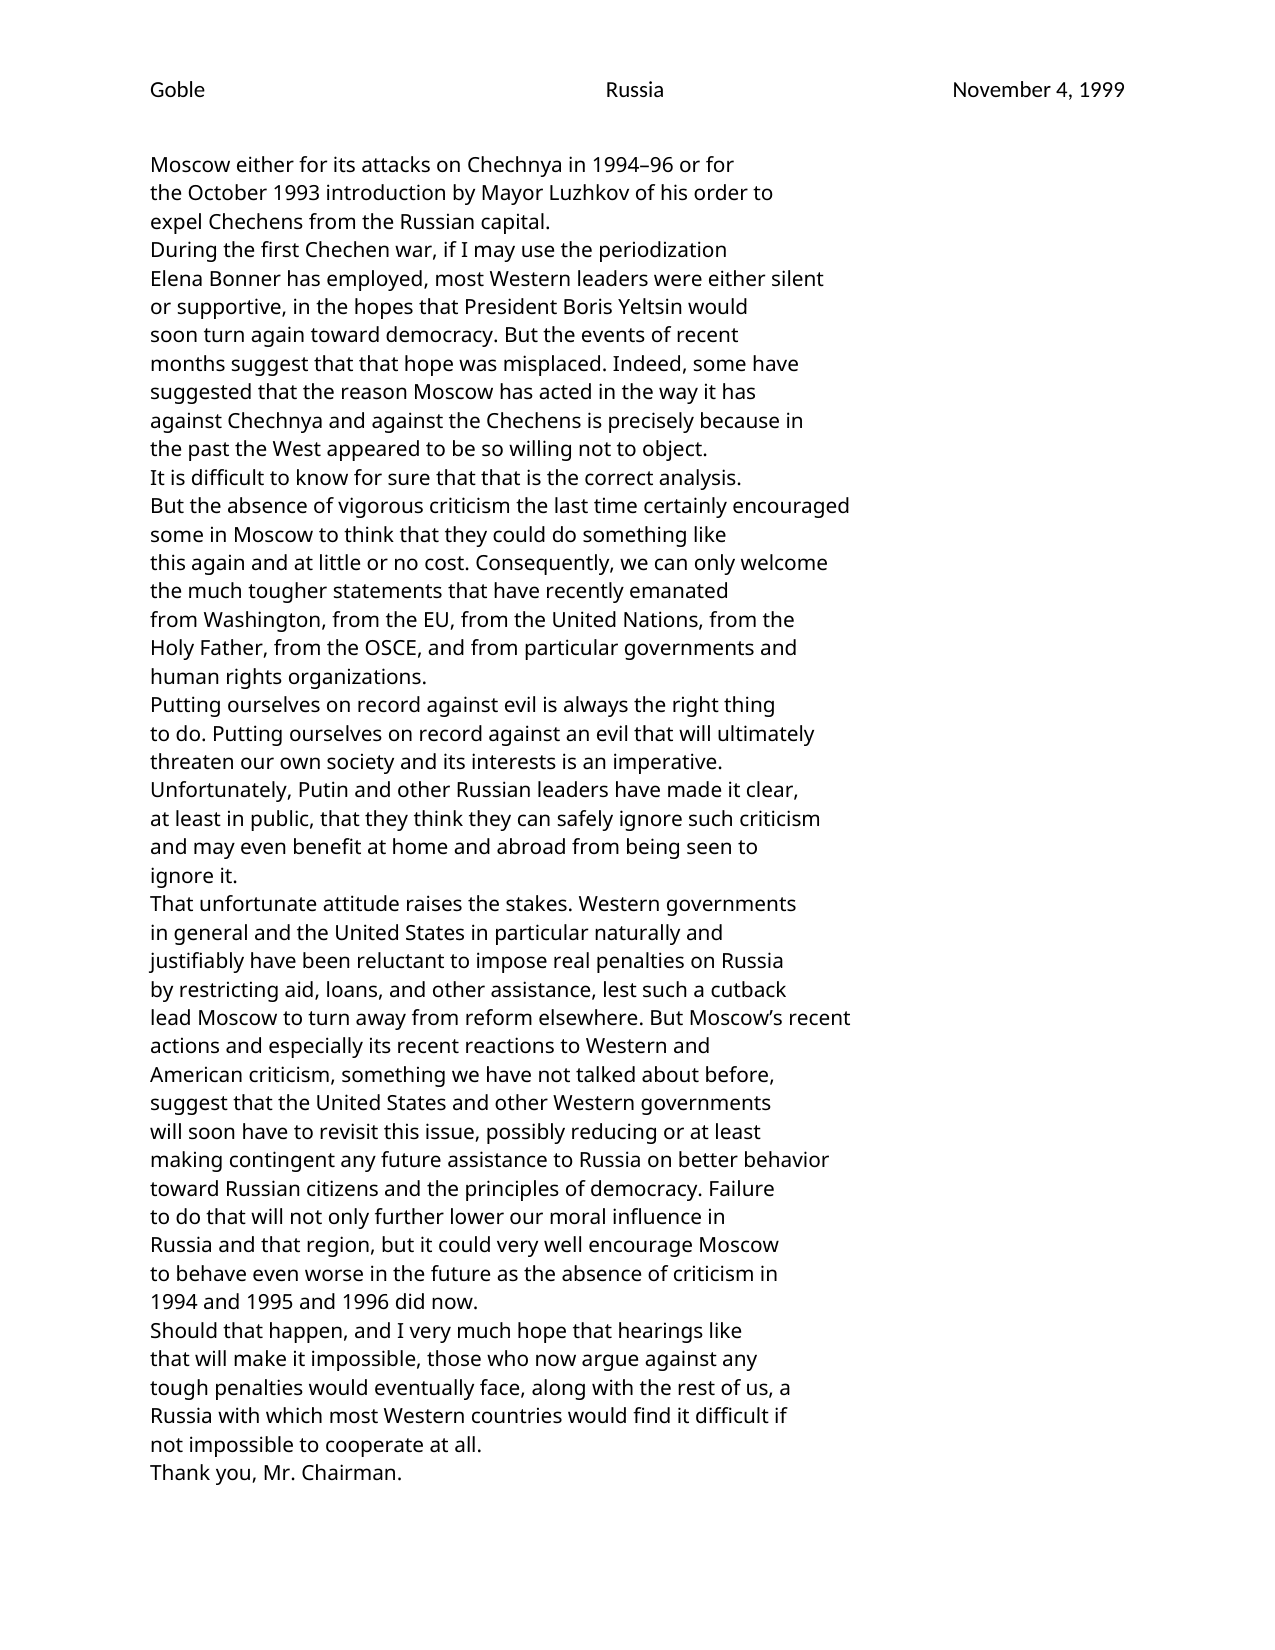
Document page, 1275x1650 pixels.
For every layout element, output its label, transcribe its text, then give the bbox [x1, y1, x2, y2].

text the October 1993 introduction by Mayor Luzhkov of his order to [150, 178, 1125, 207]
text 1994 and 1995 and 1996 did now. [150, 1287, 1125, 1316]
text to do. Putting ourselves on record against an evil that will ultimately [150, 719, 1125, 747]
text making contingent any future assistance to Russia on better behavior [150, 1145, 1125, 1174]
text or supportive, in the hopes that President Boris Yeltsin would [150, 292, 1125, 321]
text Putting ourselves on record against evil is always the right thing [150, 690, 1125, 719]
text American criticism, something we have not talked about before, [150, 1060, 1125, 1088]
text soon turn again toward democracy. But the events of recent [150, 321, 1125, 349]
text the past the West appeared to be so willing not to object. [150, 434, 1125, 463]
text months suggest that that hope was misplaced. Indeed, some have [150, 349, 1125, 377]
text Elena Bonner has employed, most Western leaders were either silent [150, 264, 1125, 292]
text Russia and that region, but it could very well encourage Moscow [150, 1231, 1125, 1259]
text from Washington, from the EU, from the United Nations, from the [150, 605, 1125, 633]
text Should that happen, and I very much hope that hearings like [150, 1316, 1125, 1344]
text in general and the United States in particular naturally and [150, 918, 1125, 946]
text to behave even worse in the future as the absence of criticism in [150, 1259, 1125, 1287]
text That unfortunate attitude raises the stakes. Western governments [150, 889, 1125, 918]
text this again and at little or no cost. Consequently, we can only welcome [150, 548, 1125, 577]
text Russia with which most Western countries would find it difficult if [150, 1401, 1125, 1430]
text It is difficult to know for sure that that is the correct analysis. [150, 463, 1125, 491]
text at least in public, that they think they can safely ignore such criticism [150, 804, 1125, 832]
text During the first Chechen war, if I may use the periodization [150, 235, 1125, 264]
text human rights organizations. [150, 662, 1125, 690]
text some in Moscow to think that they could do something like [150, 520, 1125, 548]
text threaten our own society and its interests is an imperative. [150, 747, 1125, 776]
text by restricting aid, loans, and other assistance, lest such a cutback [150, 975, 1125, 1003]
text Holy Father, from the OSCE, and from particular governments and [150, 633, 1125, 662]
text suggested that the reason Moscow has acted in the way it has [150, 377, 1125, 406]
text But the absence of vigorous criticism the last time certainly encouraged [150, 491, 1125, 520]
text the much tougher statements that have recently emanated [150, 577, 1125, 605]
text toward Russian citizens and the principles of democracy. Failure [150, 1174, 1125, 1202]
text lead Moscow to turn away from reform elsewhere. But Moscow’s recent [150, 1003, 1125, 1032]
text ignore it. [150, 861, 1125, 889]
text to do that will not only further lower our moral influence in [150, 1202, 1125, 1231]
text Moscow either for its attacks on Chechnya in 1994–96 or for [150, 150, 1125, 178]
text that will make it impossible, those who now argue against any [150, 1344, 1125, 1373]
text justifiably have been reluctant to impose real penalties on Russia [150, 946, 1125, 975]
text against Chechnya and against the Chechens is precisely because in [150, 406, 1125, 434]
text actions and especially its recent reactions to Western and [150, 1032, 1125, 1060]
text Thank you, Mr. Chairman. [150, 1458, 1125, 1487]
text Unfortunately, Putin and other Russian leaders have made it clear, [150, 776, 1125, 804]
text expel Chechens from the Russian capital. [150, 207, 1125, 235]
text and may even benefit at home and abroad from being seen to [150, 832, 1125, 861]
text not impossible to cooperate at all. [150, 1430, 1125, 1458]
text will soon have to revisit this issue, possibly reducing or at least [150, 1117, 1125, 1145]
text tough penalties would eventually face, along with the rest of us, a [150, 1373, 1125, 1401]
text suggest that the United States and other Western governments [150, 1088, 1125, 1117]
